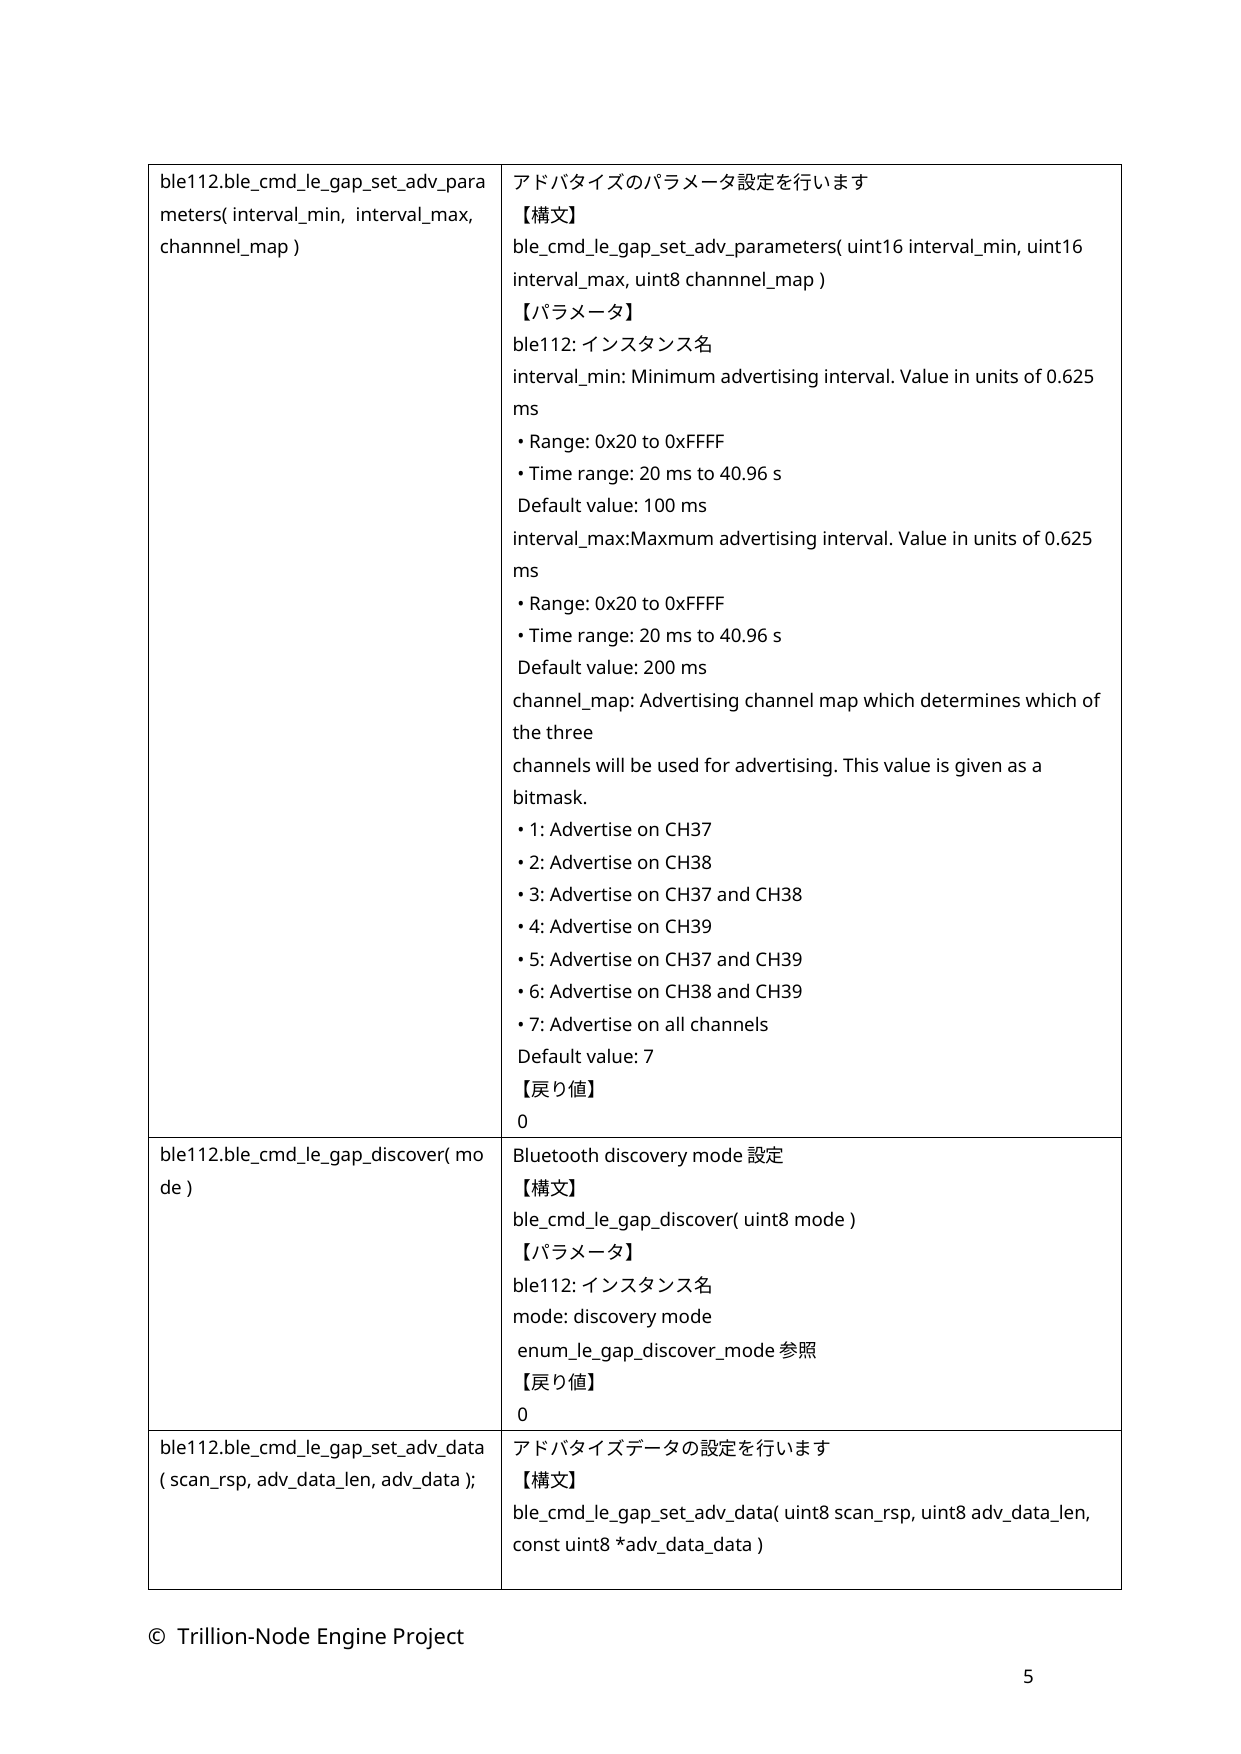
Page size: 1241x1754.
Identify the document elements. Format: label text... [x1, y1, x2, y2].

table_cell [149, 1431, 501, 1589]
table_cell Bluetooth discovery mode設定 【構文】 ble_cmd_le_gap_discover( uint8 mode ) 【パラメータ】 ble112: インスタンス名 mode: discovery mode enum_le_gap_discover_mode参照 【戻り値】 0 [502, 1138, 1121, 1430]
table_cell ble112.ble_cmd_le_gap_set_adv_parameters( interval_min, interval_max, channnel_map ) [149, 165, 501, 1137]
table_cell ble112.ble_cmd_le_gap_discover( mode ) [149, 1138, 501, 1430]
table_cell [502, 1431, 1121, 1589]
table_cell アドバタイズのパラメータ設定を行います 【構文】 ble_cmd_le_gap_set_adv_parameters( uint16 interval_min, uint16 interval_max, uint8 channnel_map ) 【パラメータ】 ble112: インスタンス名 interval_min: Minimum advertising interval. Value in units of 0.625 ms • Range: 0x20 to 0xFFFF • Time range: 20 ms to 40.96 s Default value: 100 ms interval_max:Maxmum advertising interval. Value in units of 0.625 ms • Range: 0x20 to 0xFFFF • Time range: 20 ms to 40.96 s Default value: 200 ms channel_map: Advertising channel map which determines which of the three channels will be used for advertising. This value is given as a bitmask. • 1: Advertise on CH37 • 2: Advertise on CH38 • 3: Advertise on CH37 and CH38 • 4: Advertise on CH39 • 5: Advertise on CH37 and CH39 • 6: Advertise on CH38 and CH39 • 7: Advertise on all channels Default value: 7 【戻り値】 0 [502, 165, 1121, 1137]
